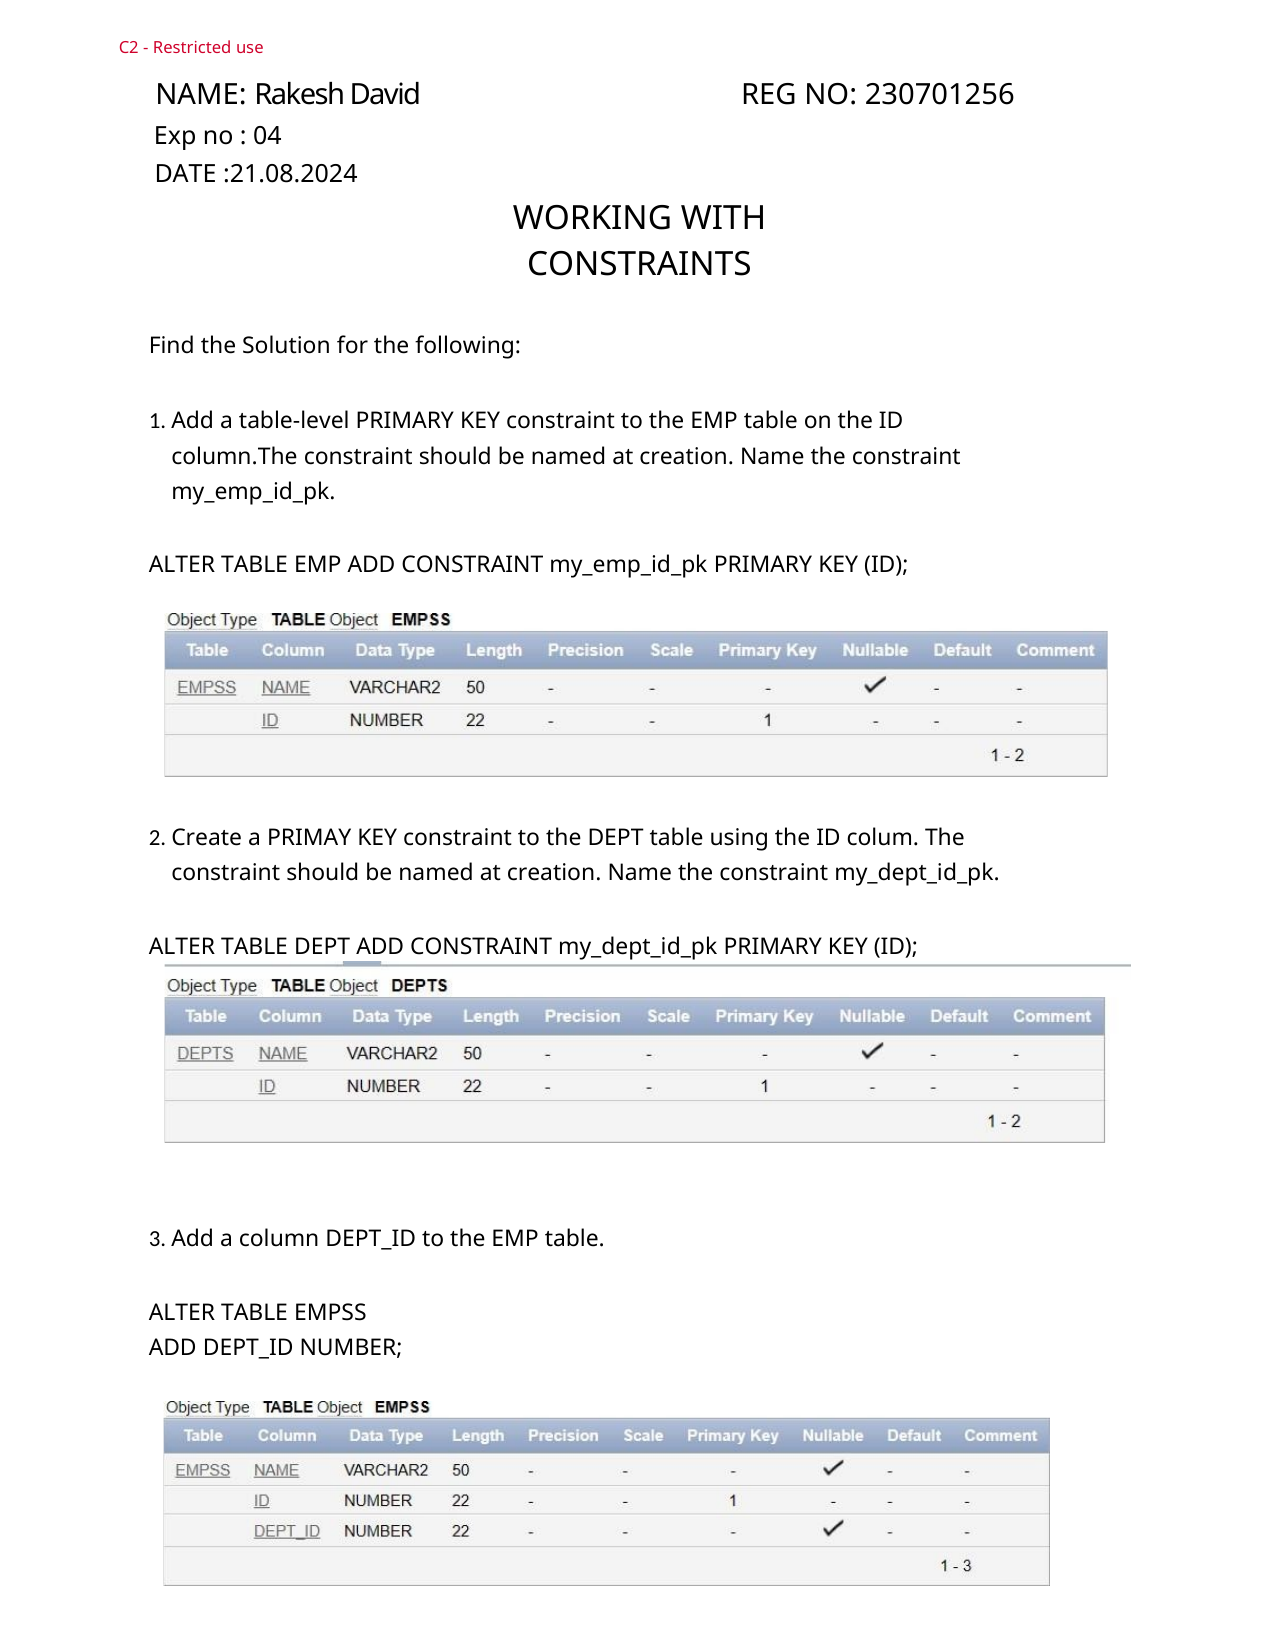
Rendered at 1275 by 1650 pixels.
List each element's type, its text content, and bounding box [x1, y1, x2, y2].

text ALTER TABLE EMPSS [148, 1296, 1142, 1327]
text Find the Solution for the following: [148, 329, 1142, 360]
text ALTER TABLE DEPT ADD CONSTRAINT my_dept_id_pk PRIMARY KEY (ID); [148, 930, 1142, 961]
list Add a table-level PRIMARY KEY constraint to the EMP table on the ID column.The constraint should be named at creation. Name the constraint my_emp_id_pk. [148, 404, 1021, 506]
list Create a PRIMAY KEY constraint to the DEPT table using the ID colum. The constraint should be named at creation. Name the constraint my_dept_id_pk. [148, 821, 1021, 887]
text Exp no : 04 [154, 117, 1142, 151]
text ALTER TABLE EMP ADD CONSTRAINT my_emp_id_pk PRIMARY KEY (ID); [148, 548, 1142, 579]
text C2 - Restricted use [118, 36, 1142, 58]
text DATE :21.08.2024 [154, 156, 1142, 190]
text NAME: Rakesh David REG NO: 230701256 [155, 73, 1142, 113]
title WORKING WITH CONSTRAINTS [428, 194, 851, 285]
list Add a column DEPT_ID to the EMP table. [148, 1221, 1142, 1253]
picture [163, 1401, 1050, 1586]
text ADD DEPT_ID NUMBER; [148, 1331, 1142, 1362]
picture [164, 961, 1131, 1143]
picture [164, 613, 1108, 777]
